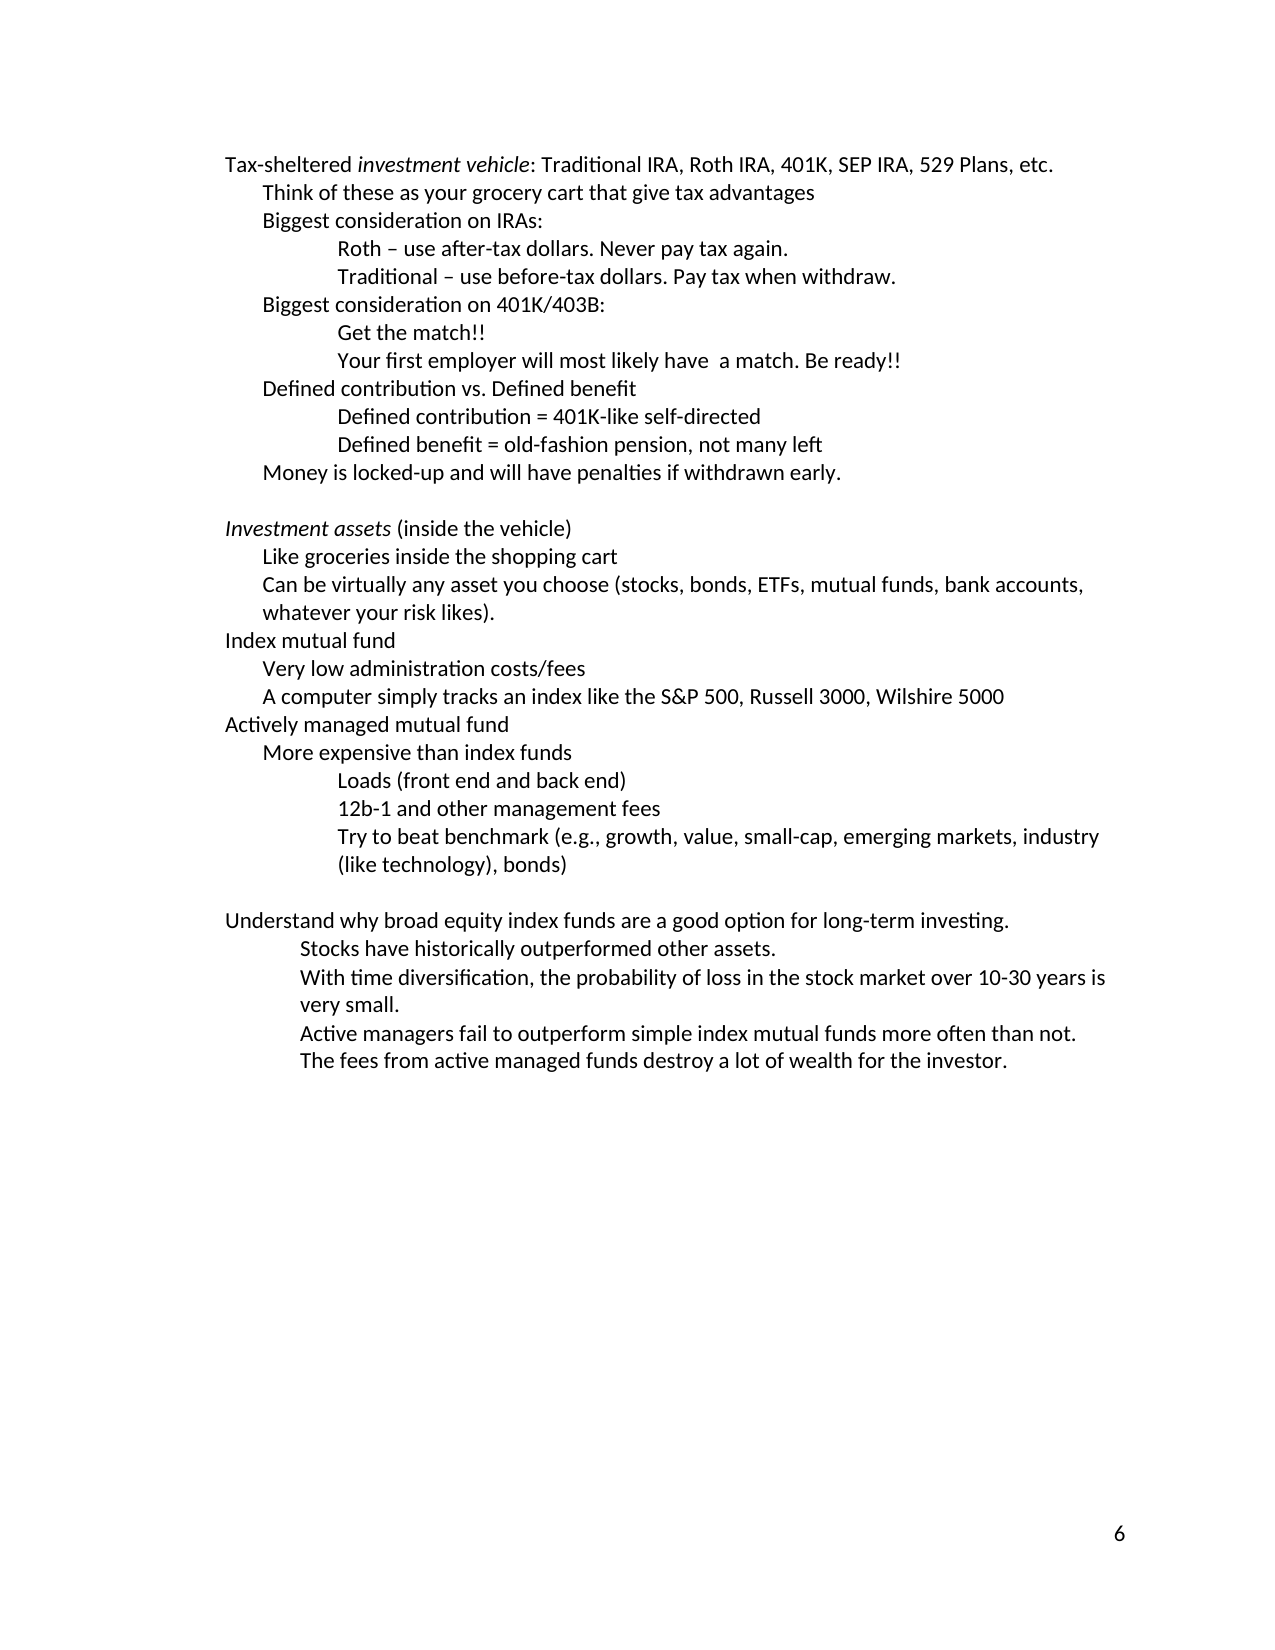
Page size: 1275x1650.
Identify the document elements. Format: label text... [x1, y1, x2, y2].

text Like groceries inside the shopping cart [262, 542, 1125, 570]
text More expensive than index funds [262, 738, 1125, 766]
text Defined contribution = 401K-like self-directed [337, 402, 1125, 430]
text Index mutual fund [187, 626, 1125, 654]
text Traditional – use before-tax dollars. Pay tax when withdraw. [337, 262, 1125, 290]
text Defined benefit = old-fashion pension, not many left [337, 430, 1125, 458]
text Biggest consideration on 401K/403B: [262, 290, 1125, 318]
text A computer simply tracks an index like the S&P 500, Russell 3000, Wilshire 5000 [262, 682, 1125, 710]
text Can be virtually any asset you choose (stocks, bonds, ETFs, mutual funds, bank accounts, whatever your risk likes). [262, 570, 1125, 626]
text With time diversification, the probability of loss in the stock market over 10-30 years is very small. [300, 963, 1125, 1019]
text Actively managed mutual fund [187, 710, 1125, 738]
text Active managers fail to outperform simple index mutual funds more often than not. [150, 1019, 1125, 1047]
text Loads (front end and back end) [337, 766, 1125, 794]
text Tax-sheltered investment vehicle: Traditional IRA, Roth IRA, 401K, SEP IRA, 529 Plans, etc. [187, 150, 1125, 178]
text The fees from active managed funds destroy a lot of wealth for the investor. [150, 1047, 1125, 1075]
text Investment assets (inside the vehicle) [187, 514, 1125, 542]
text Defined contribution vs. Defined benefit [262, 374, 1125, 402]
text Biggest consideration on IRAs: [262, 206, 1125, 234]
text 12b-1 and other management fees [337, 794, 1125, 822]
text Understand why broad equity index funds are a good option for long-term investing. [150, 907, 1125, 934]
text Your first employer will most likely have a match. Be ready!! [337, 346, 1125, 374]
text Try to beat benchmark (e.g., growth, value, small-cap, emerging markets, industry (like technology), bonds) [337, 822, 1125, 878]
text Very low administration costs/fees [262, 654, 1125, 682]
text Roth – use after-tax dollars. Never pay tax again. [337, 234, 1125, 262]
text Get the match!! [337, 318, 1125, 346]
text Stocks have historically outperformed other assets. [150, 934, 1125, 963]
text Think of these as your grocery cart that give tax advantages [262, 178, 1125, 206]
text Money is locked-up and will have penalties if withdrawn early. [262, 458, 1125, 486]
